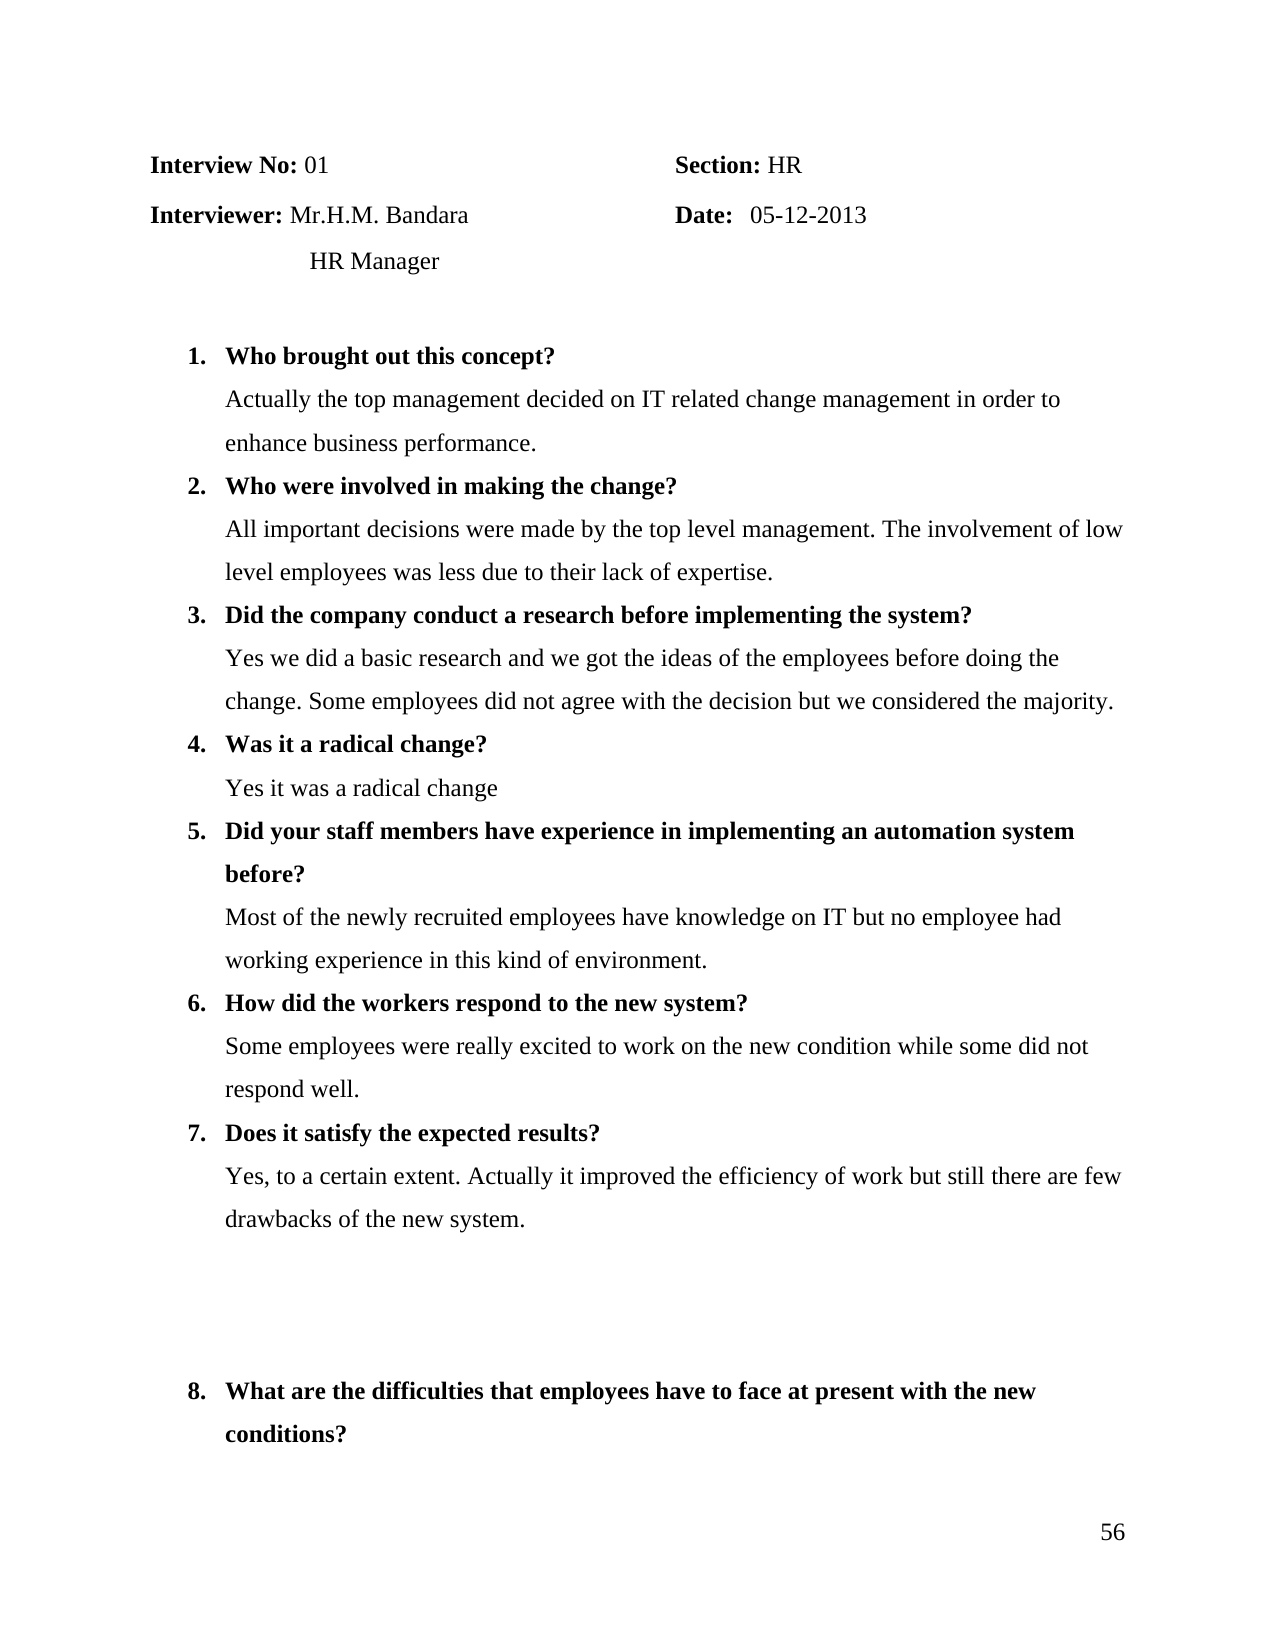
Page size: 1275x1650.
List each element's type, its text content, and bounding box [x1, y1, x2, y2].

text Interview No: 01 Section: HR [150, 150, 1125, 179]
list Was it a radical change? [187, 729, 1125, 758]
list Yes, to a certain extent. Actually it improved the efficiency of work but still there are few drawbacks of the new system. [225, 1161, 1125, 1233]
list How did the workers respond to the new system? [187, 988, 1125, 1017]
list Did your staff members have experience in implementing an automation system before? [187, 816, 1125, 888]
list Did the company conduct a research before implementing the system? [187, 600, 1125, 629]
list Who brought out this concept? [187, 341, 1125, 370]
text Interviewer: Mr.H.M. Bandara Date: 05-12-2013 [150, 204, 1125, 229]
list Yes we did a basic research and we got the ideas of the employees before doing the change. Some employees did not agree with the decision but we considered the majority. [225, 643, 1125, 715]
list Most of the newly recruited employees have knowledge on IT but no employee had working experience in this kind of environment. [225, 902, 1125, 974]
list Actually the top management decided on IT related change management in order to enhance business performance. [225, 384, 1125, 456]
list Yes it was a radical change [225, 773, 1125, 801]
list Does it satisfy the expected results? [187, 1118, 1125, 1146]
list Some employees were really excited to work on the new condition while some did not respond well. [225, 1031, 1125, 1103]
list What are the difficulties that employees have to face at present with the new conditions? [187, 1376, 1125, 1448]
list Who were involved in making the change? [187, 471, 1125, 499]
list All important decisions were made by the top level management. The involvement of low level employees was less due to their lack of expertise. [225, 514, 1125, 586]
text HR Manager [150, 250, 1125, 275]
